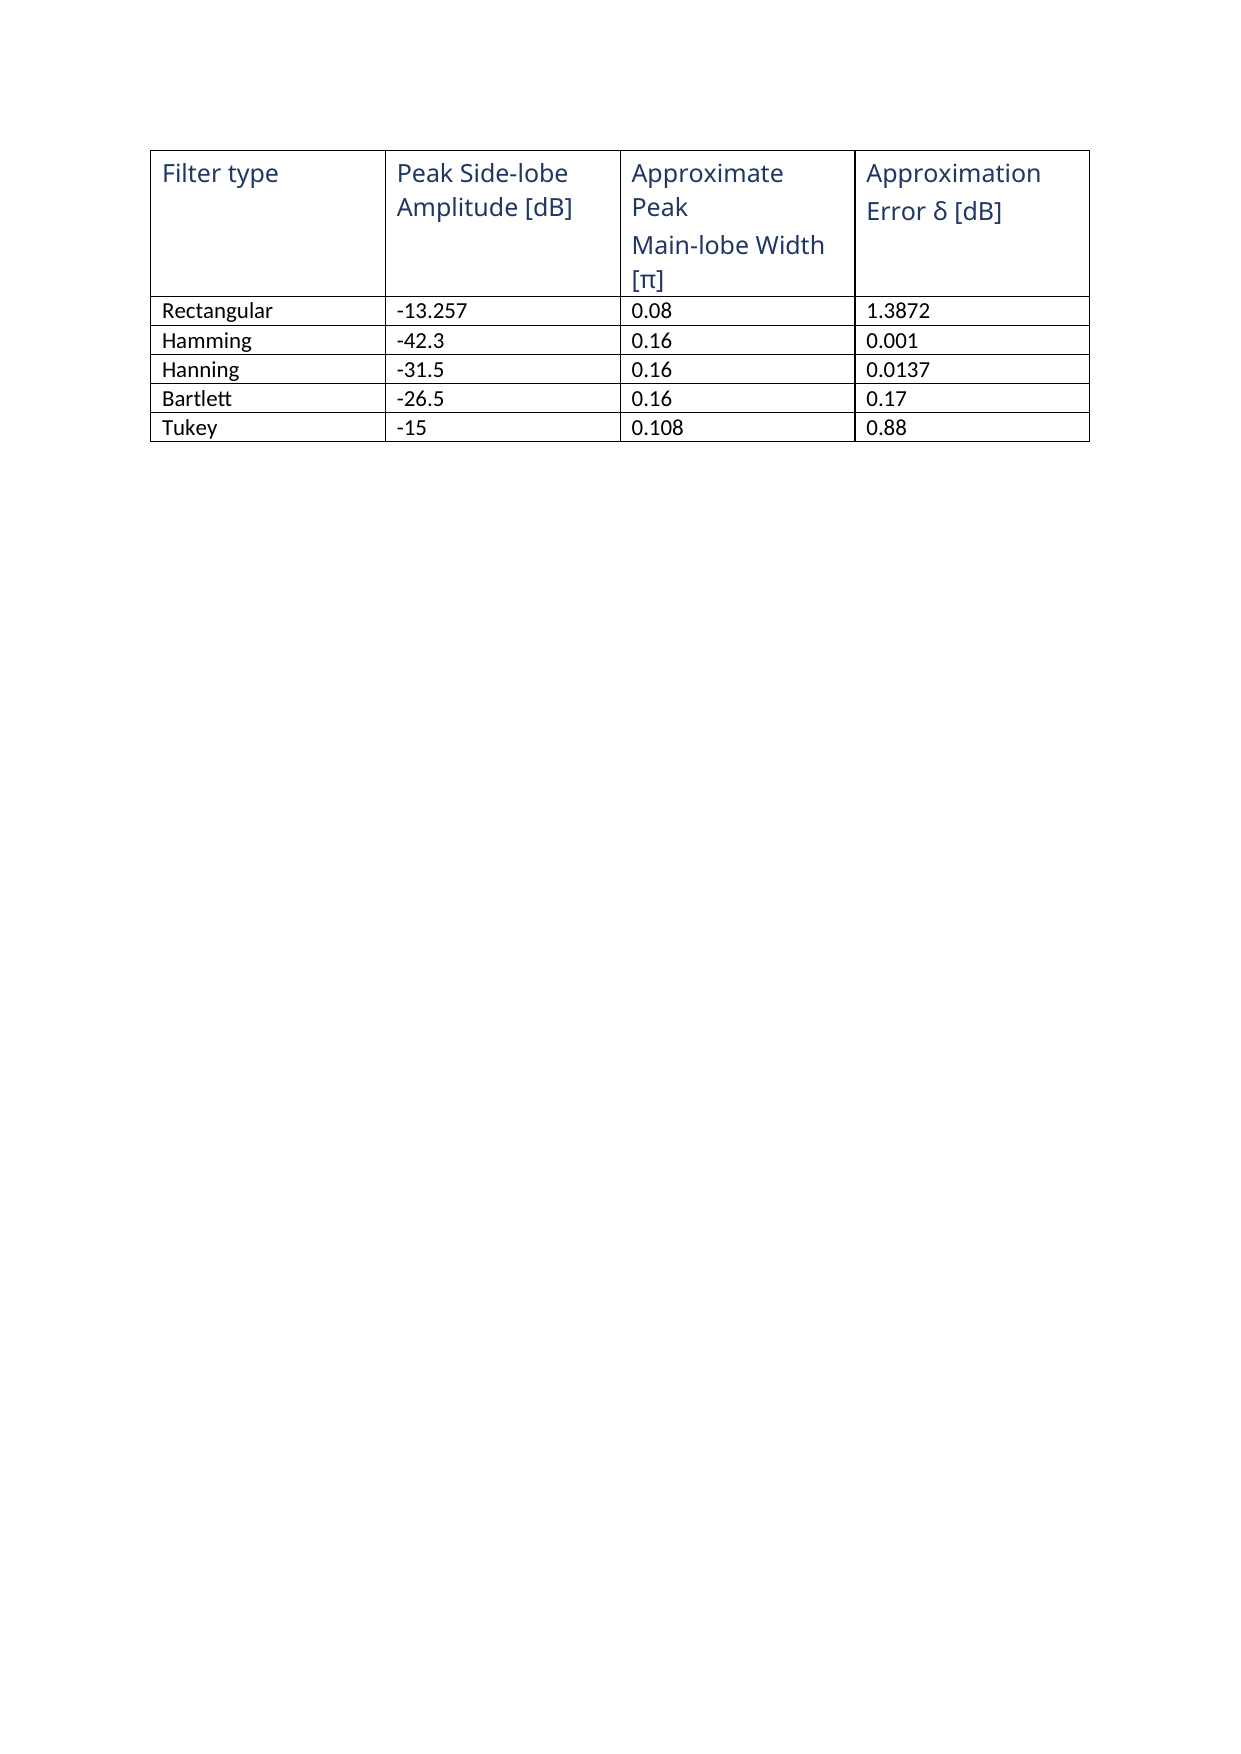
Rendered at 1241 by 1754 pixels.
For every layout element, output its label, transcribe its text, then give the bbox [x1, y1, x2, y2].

table_cell Rectangular [151, 297, 385, 325]
table_cell Tukey [151, 413, 385, 441]
table_cell -15 [386, 413, 620, 441]
table_cell Hamming [151, 326, 385, 354]
table_cell -26.5 [386, 384, 620, 412]
table_cell 0.88 [856, 413, 1089, 441]
table_cell -31.5 [386, 355, 620, 383]
table_cell Bartlett [151, 384, 385, 412]
table_cell 0.16 [621, 384, 854, 412]
table_cell 0.001 [856, 326, 1089, 354]
table_header Filter type [151, 151, 385, 296]
table_header Approximate Peak Main-lobe Width [π] [621, 151, 854, 296]
table_cell 0.17 [856, 384, 1089, 412]
table_cell 1.3872 [856, 297, 1089, 325]
table_header Peak Side-lobe Amplitude [dB] [386, 151, 620, 296]
table_header Approximation Error δ [dB] [856, 151, 1089, 296]
table_cell -42.3 [386, 326, 620, 354]
table_cell 0.16 [621, 326, 854, 354]
table_cell 0.16 [621, 355, 854, 383]
table_cell Hanning [151, 355, 385, 383]
table_cell 0.108 [621, 413, 854, 441]
table_cell 0.0137 [856, 355, 1089, 383]
table_cell -13.257 [386, 297, 620, 325]
table_cell 0.08 [621, 297, 854, 325]
